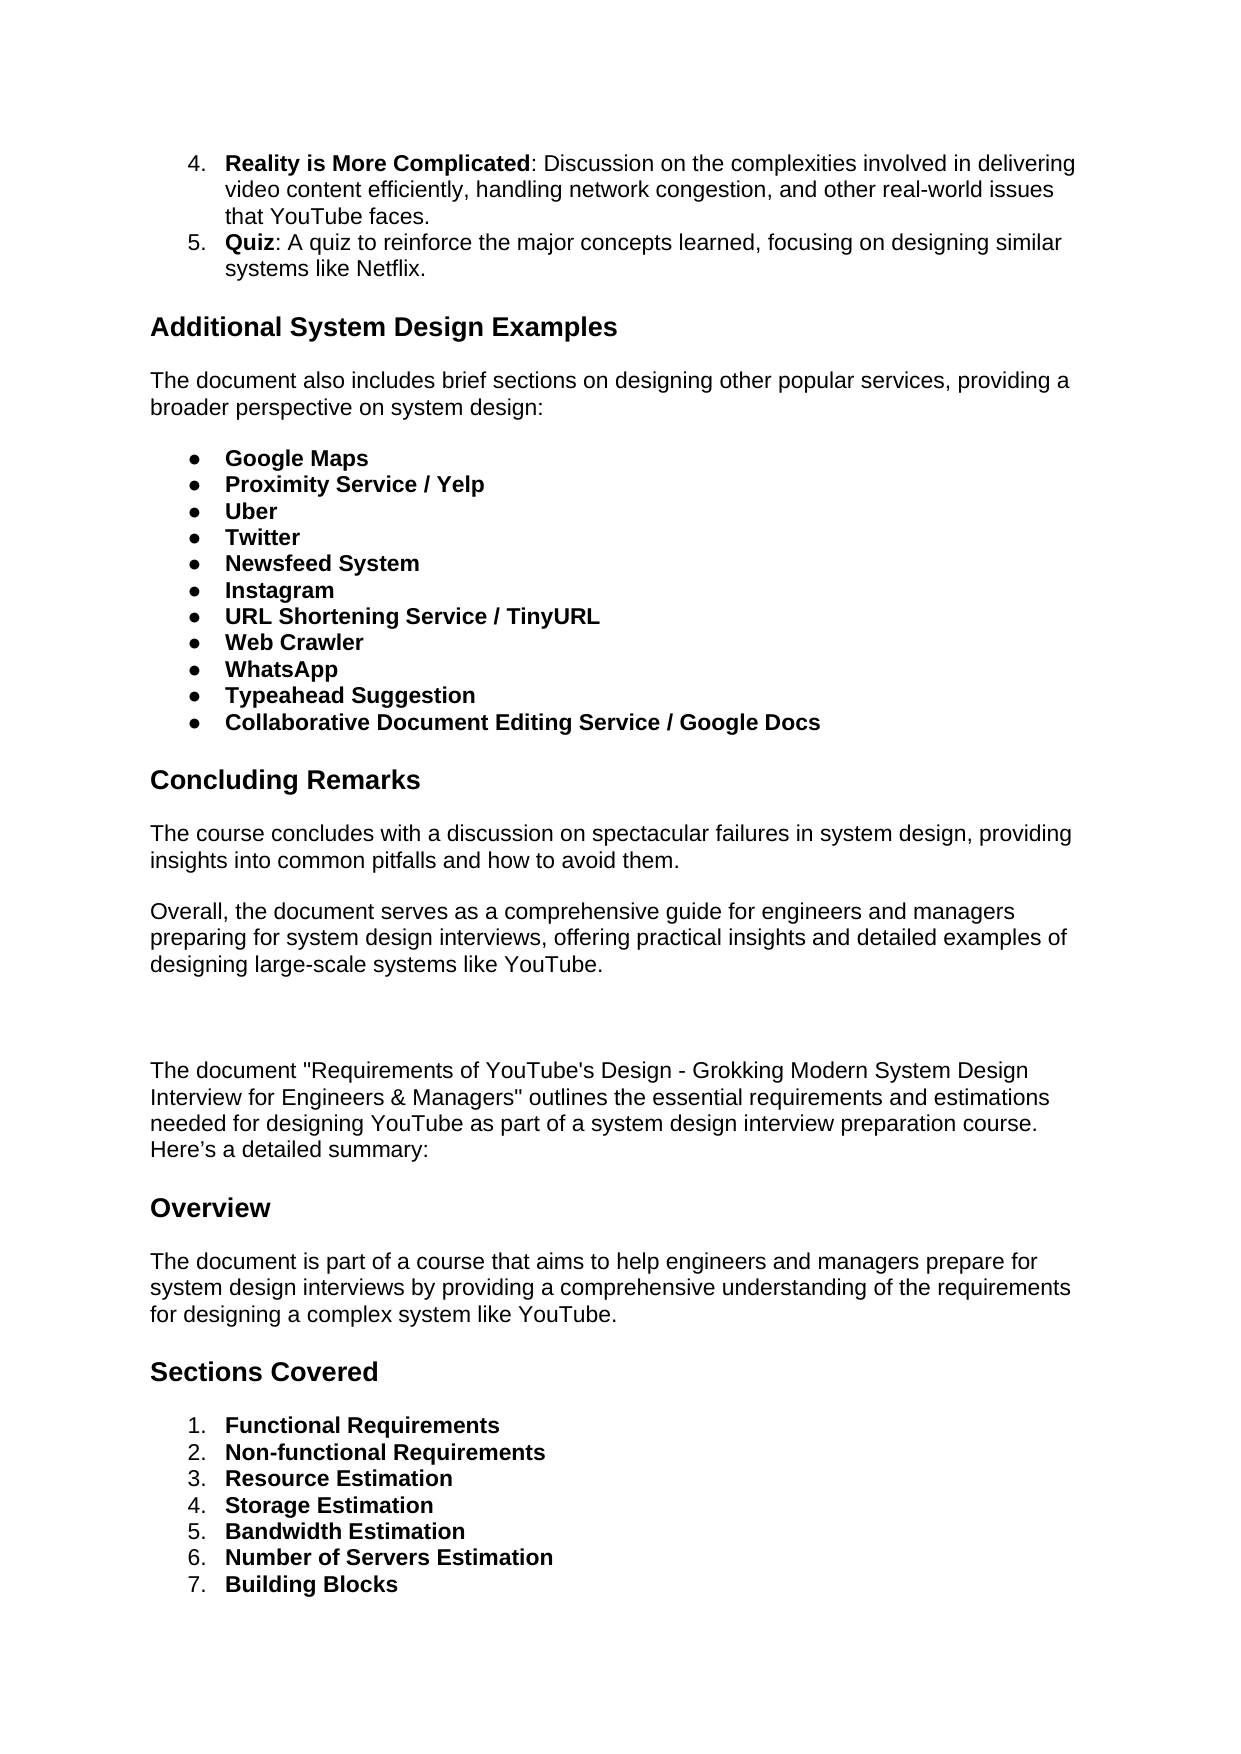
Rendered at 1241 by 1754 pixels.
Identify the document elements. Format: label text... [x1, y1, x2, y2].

text The document is part of a course that aims to help engineers and managers prepare for system design interviews by providing a comprehensive understanding of the requirements for designing a complex system like YouTube. [150, 1248, 1090, 1327]
list Typeahead Suggestion [187, 682, 1090, 708]
text The document "Requirements of YouTube's Design - Grokking Modern System Design Interview for Engineers & Managers" outlines the essential requirements and estimations needed for designing YouTube as part of a system design interview preparation course. Here’s a detailed summary: [150, 1057, 1090, 1163]
list Twitter [187, 524, 1090, 550]
list Quiz: A quiz to reinforce the major concepts learned, focusing on designing similar systems like Netflix. [187, 229, 1090, 282]
list Google Maps [187, 445, 1090, 471]
list Web Crawler [187, 629, 1090, 656]
list Non-functional Requirements [187, 1439, 1090, 1465]
text The course concludes with a discussion on spectacular failures in system design, providing insights into common pitfalls and how to avoid them. [150, 820, 1090, 873]
list Building Blocks [187, 1571, 1090, 1597]
list Instagram [187, 577, 1090, 603]
list Number of Servers Estimation [187, 1544, 1090, 1571]
list Reality is More Complicated: Discussion on the complexities involved in delivering video content efficiently, handling network congestion, and other real-world issues that YouTube faces. [187, 150, 1090, 229]
subtitle Sections Covered [150, 1356, 1090, 1387]
list Resource Estimation [187, 1465, 1090, 1492]
list Collaborative Document Editing Service / Google Docs [187, 708, 1090, 735]
text Overall, the document serves as a comprehensive guide for engineers and managers preparing for system design interviews, offering practical insights and detailed examples of designing large-scale systems like YouTube. [150, 898, 1090, 977]
list Uber [187, 498, 1090, 524]
subtitle Additional System Design Examples [150, 311, 1090, 342]
list WhatsApp [187, 656, 1090, 682]
subtitle Overview [150, 1192, 1090, 1223]
subtitle Concluding Remarks [150, 764, 1090, 795]
list Proximity Service / Yelp [187, 471, 1090, 498]
list Functional Requirements [187, 1412, 1090, 1439]
text The document also includes brief sections on designing other popular services, providing a broader perspective on system design: [150, 367, 1090, 420]
list Newsfeed System [187, 550, 1090, 577]
list Bandwidth Estimation [187, 1518, 1090, 1544]
list URL Shortening Service / TinyURL [187, 603, 1090, 629]
list Storage Estimation [187, 1492, 1090, 1518]
